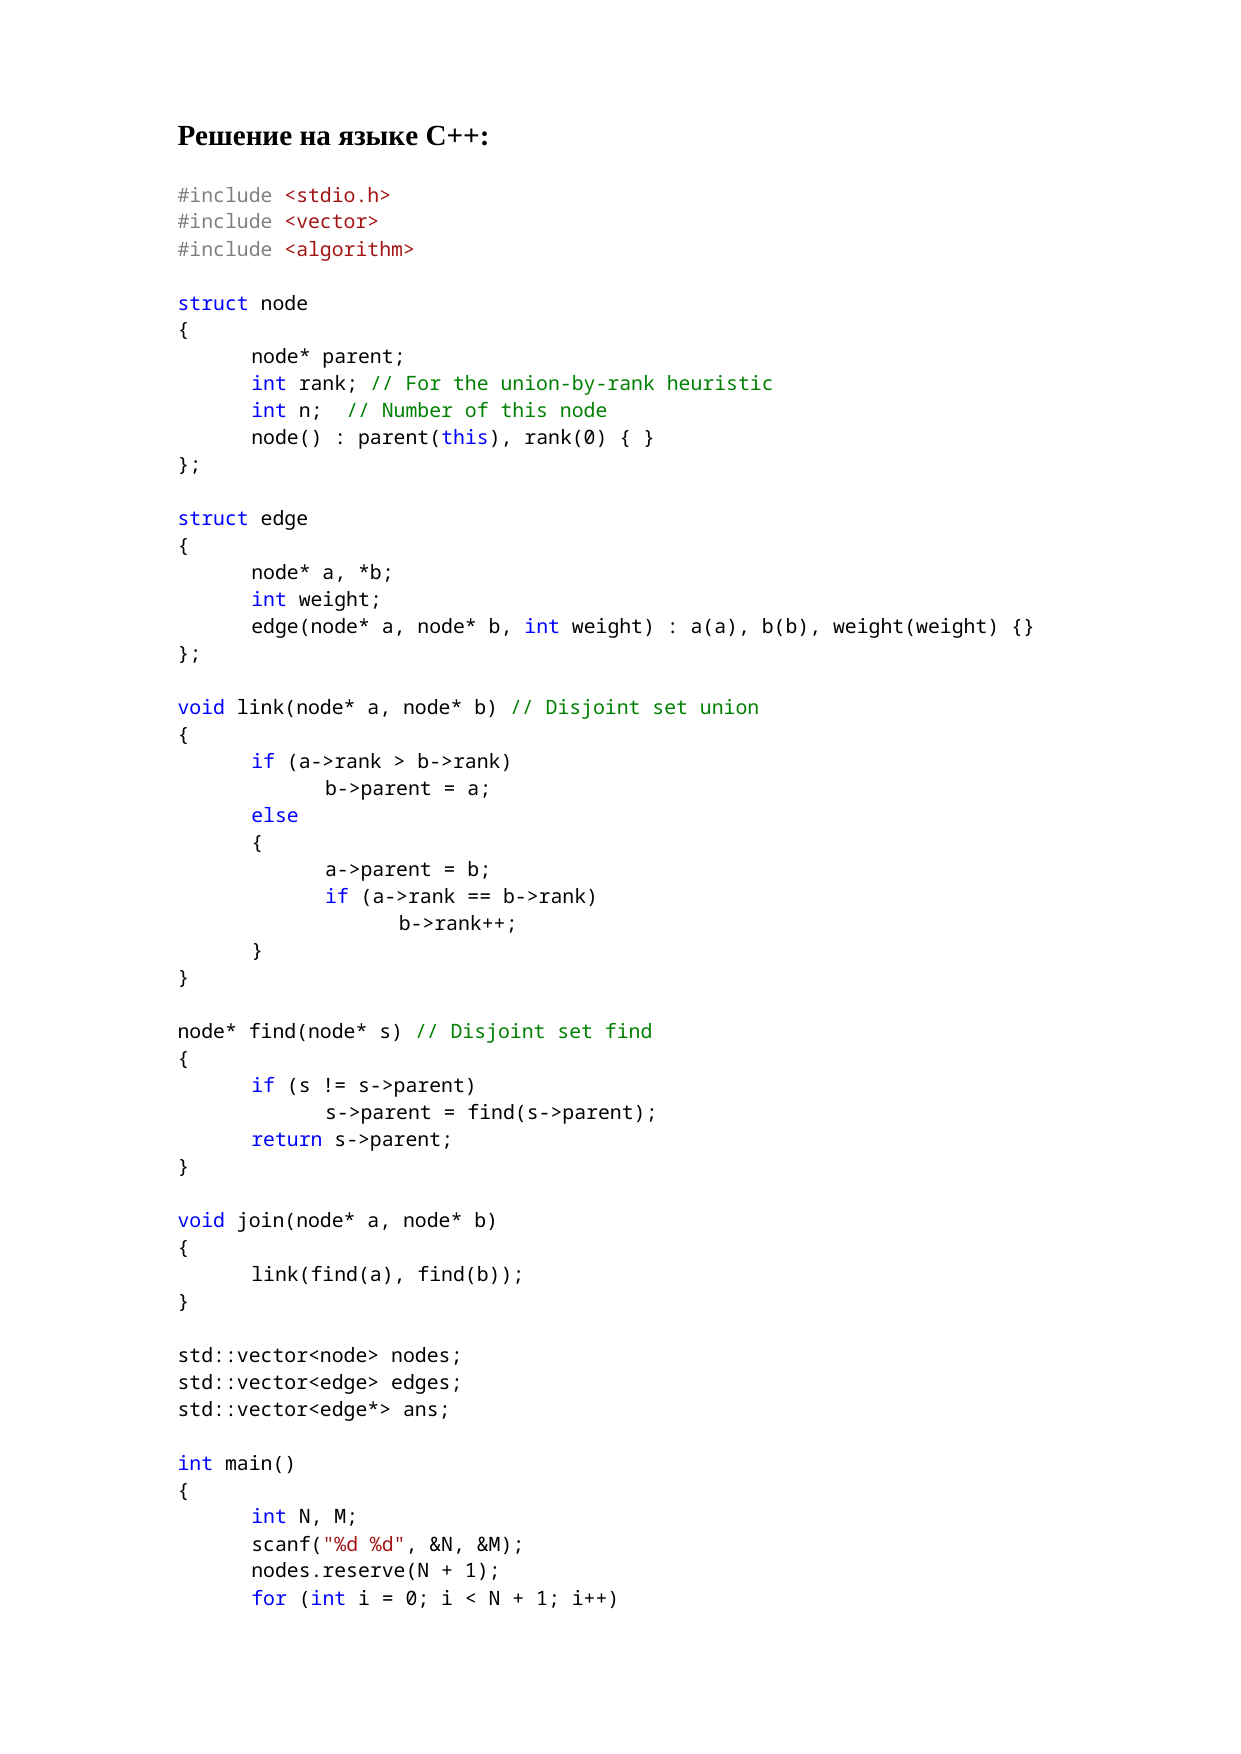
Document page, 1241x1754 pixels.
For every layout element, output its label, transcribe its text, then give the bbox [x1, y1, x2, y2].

text nodes.reserve(N + 1); [177, 1557, 1152, 1584]
text } [177, 1287, 1152, 1314]
text struct node [177, 289, 1152, 316]
text { [177, 1044, 1152, 1071]
text #include <stdio.h> [177, 181, 1152, 208]
text int main() [177, 1449, 1152, 1476]
text s->parent = find(s->parent); [177, 1098, 1152, 1125]
text } [177, 936, 1152, 963]
text scanf("%d %d", &N, &M); [177, 1530, 1152, 1557]
text { [177, 720, 1152, 747]
text int rank; // For the union-by-rank heuristic [177, 370, 1152, 397]
text int weight; [177, 586, 1152, 612]
text a->parent = b; [177, 855, 1152, 882]
text b->parent = a; [177, 774, 1152, 801]
text int n; // Number of this node [177, 397, 1152, 424]
text }; [177, 639, 1152, 666]
text } [177, 1152, 1152, 1179]
text { [177, 532, 1152, 558]
text node() : parent(this), rank(0) { } [177, 424, 1152, 451]
text std::vector<edge> edges; [177, 1368, 1152, 1395]
text node* a, *b; [177, 558, 1152, 586]
text if (s != s->parent) [177, 1071, 1152, 1098]
text node* find(node* s) // Disjoint set find [177, 1017, 1152, 1044]
text { [177, 1233, 1152, 1260]
text return s->parent; [177, 1125, 1152, 1152]
text { [177, 828, 1152, 855]
text else [177, 801, 1152, 828]
text link(find(a), find(b)); [177, 1260, 1152, 1287]
text { [177, 316, 1152, 343]
text edge(node* a, node* b, int weight) : a(a), b(b), weight(weight) {} [177, 612, 1152, 639]
text }; [177, 451, 1152, 478]
text node* parent; [177, 343, 1152, 370]
text struct edge [177, 504, 1152, 532]
text if (a->rank > b->rank) [177, 747, 1152, 774]
text Решение на языке С++: [177, 118, 1152, 152]
text int N, M; [177, 1503, 1152, 1530]
text { [177, 1476, 1152, 1503]
text for (int i = 0; i < N + 1; i++) [177, 1584, 1152, 1611]
text std::vector<node> nodes; [177, 1341, 1152, 1368]
text void join(node* a, node* b) [177, 1206, 1152, 1233]
text void link(node* a, node* b) // Disjoint set union [177, 693, 1152, 720]
text #include <algorithm> [177, 235, 1152, 262]
text if (a->rank == b->rank) [177, 882, 1152, 909]
text std::vector<edge*> ans; [177, 1395, 1152, 1422]
text b->rank++; [177, 909, 1152, 936]
text #include <vector> [177, 208, 1152, 235]
text } [177, 963, 1152, 990]
